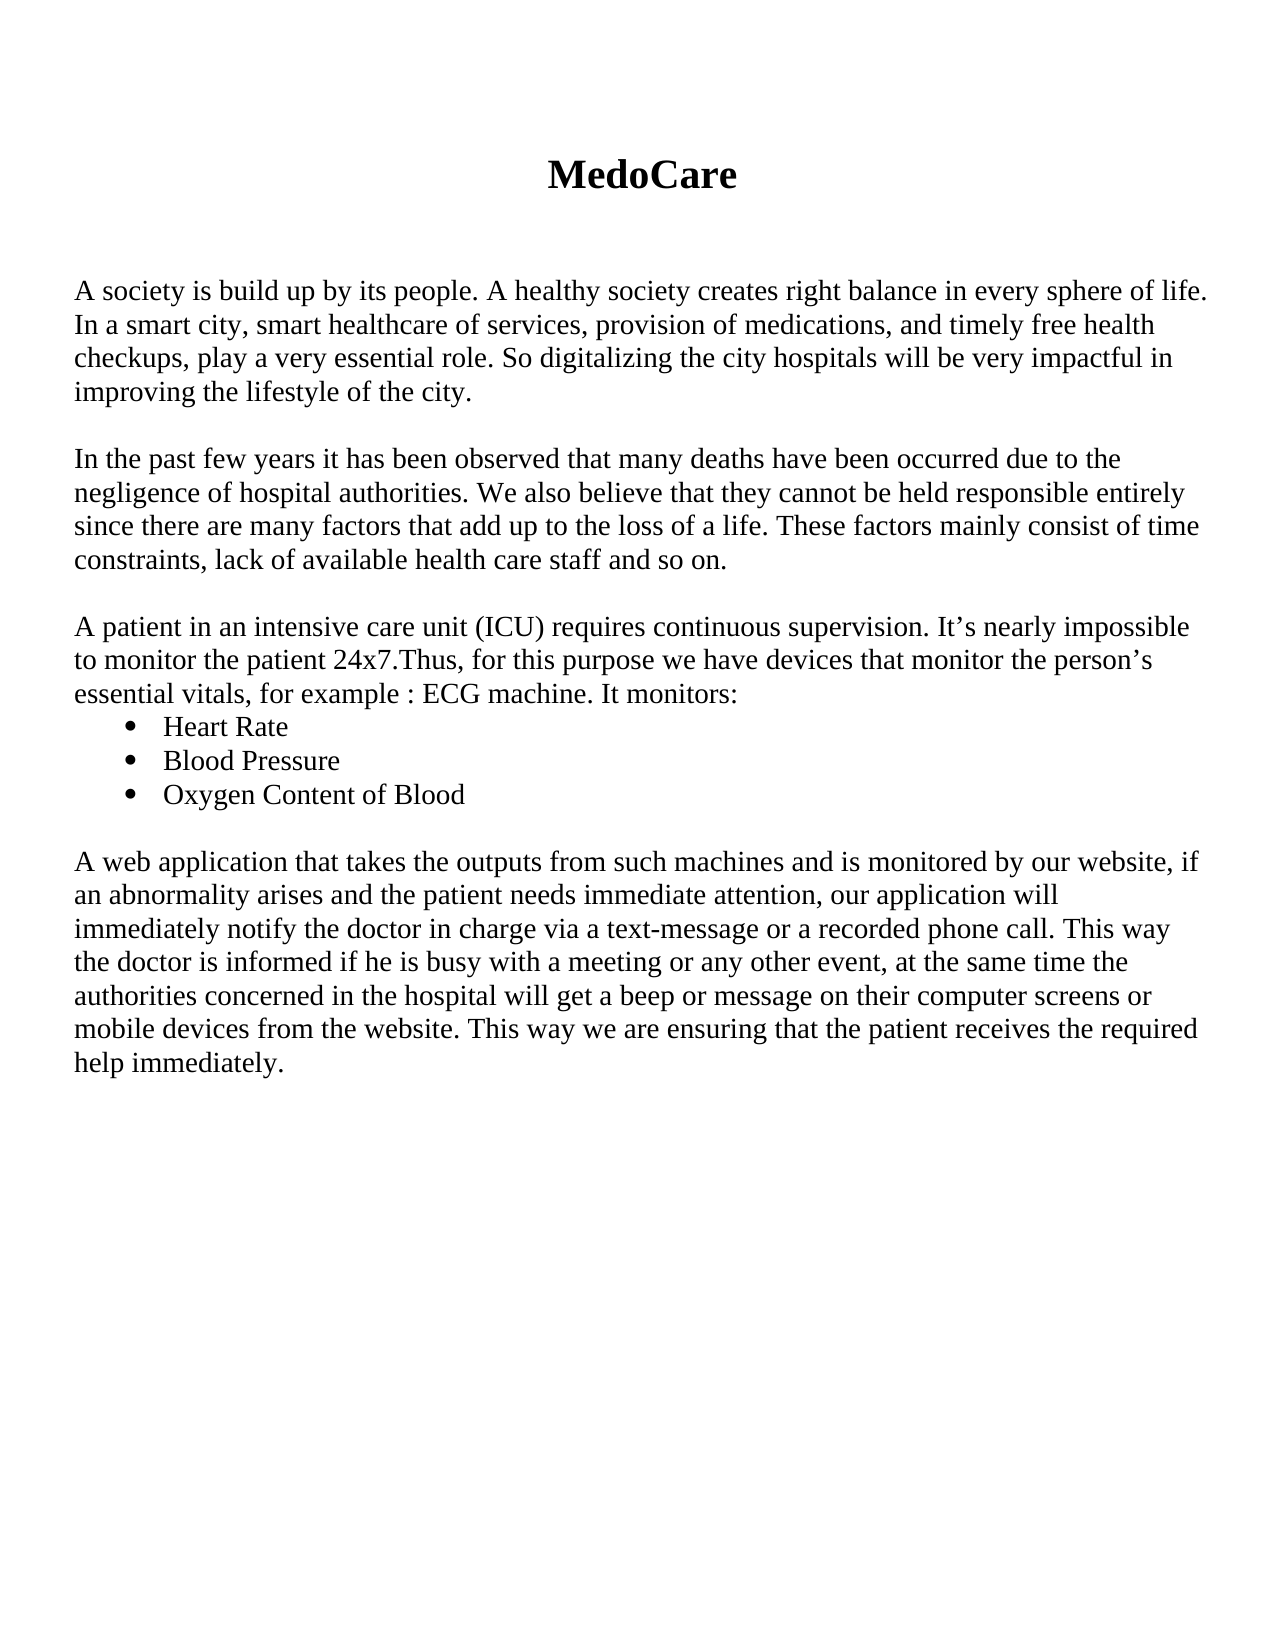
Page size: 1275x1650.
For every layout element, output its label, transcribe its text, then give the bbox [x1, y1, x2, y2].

text to monitor the patient 24x7.Thus, for this purpose we have devices that monitor the person’s essential vitals, for example : ECG machine. It monitors: [74, 642, 1211, 709]
list Heart Rate [125, 709, 1211, 743]
text A society is build up by its people. A healthy society creates right balance in every sphere of life. In a smart city, smart healthcare of services, provision of medications, and timely free health checkups, play a very essential role. So digitalizing the city hospitals will be very impactful in improving the lifestyle of the city. [74, 273, 1211, 408]
list Blood Pressure [125, 743, 1211, 777]
text MedoCare [74, 150, 1211, 198]
text A patient in an intensive care unit (ICU) requires continuous supervision. It’s nearly impossible [74, 609, 1211, 642]
list Oxygen Content of Blood [125, 777, 1211, 810]
text In the past few years it has been observed that many deaths have been occurred due to the negligence of hospital authorities. We also believe that they cannot be held responsible entirely since there are many factors that add up to the loss of a life. These factors mainly consist of time constraints, lack of available health care staff and so on. [74, 441, 1211, 575]
text A web application that takes the outputs from such machines and is monitored by our website, if an abnormality arises and the patient needs immediate attention, our application will immediately notify the doctor in charge via a text-message or a recorded phone call. This way the doctor is informed if he is busy with a meeting or any other event, at the same time the authorities concerned in the hospital will get a beep or message on their computer screens or mobile devices from the website. This way we are ensuring that the patient receives the required help immediately. [74, 844, 1211, 1079]
